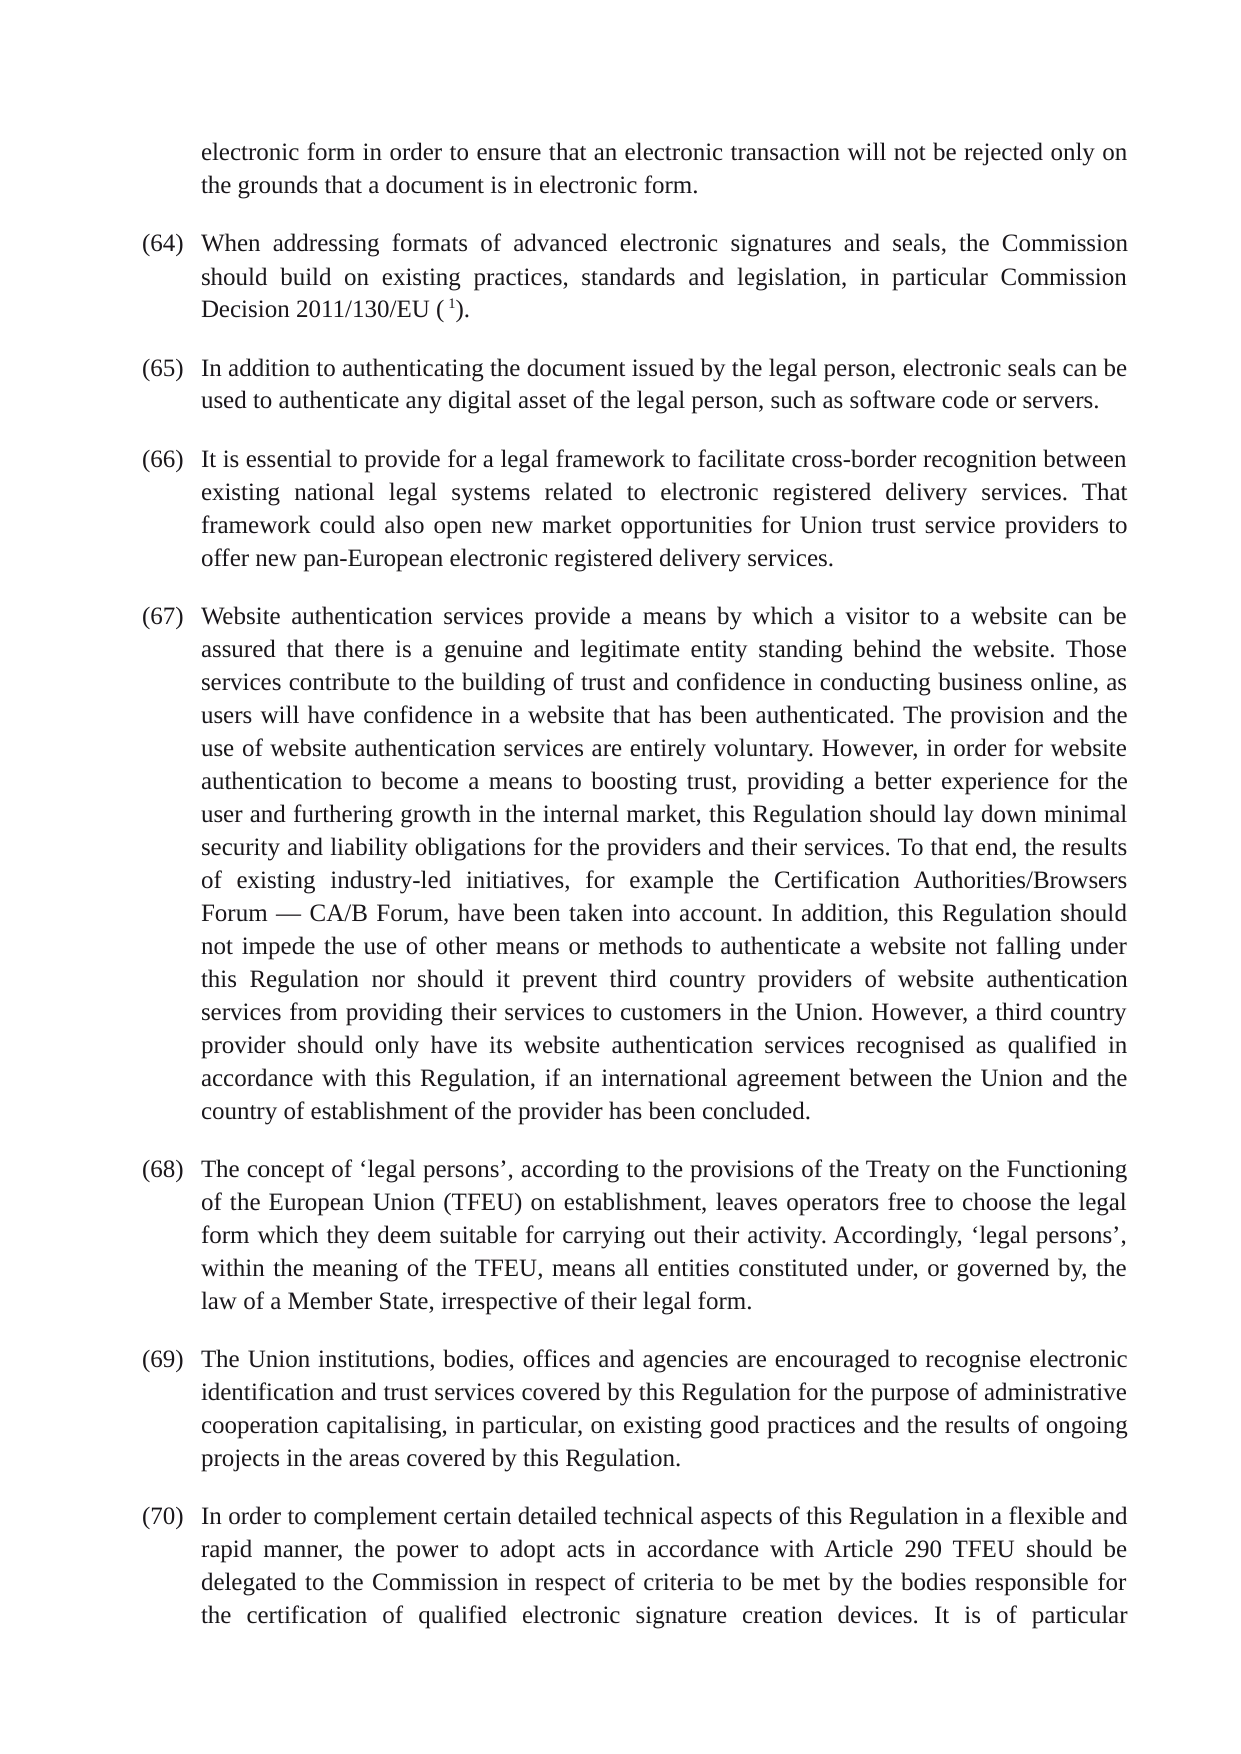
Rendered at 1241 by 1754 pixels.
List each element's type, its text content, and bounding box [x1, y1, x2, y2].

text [142, 1501, 1128, 1629]
text In addition to authenticating the document issued by the legal person, electronic seals can be used to authenticate any digital asset of the legal person, such as software code or servers. [142, 353, 1128, 414]
text The concept of ‘legal persons’, according to the provisions of the Treaty on the Functioning of the European Union (TFEU) on establishment, leaves operators free to choose the legal form which they deem suitable for carrying out their activity. Accordingly, ‘legal persons’, within the meaning of the TFEU, means all entities constituted under, or governed by, the law of a Member State, irrespective of their legal form. [142, 1154, 1128, 1315]
text It is essential to provide for a legal framework to facilitate cross-border recognition between existing national legal systems related to electronic registered delivery services. That framework could also open new market opportunities for Union trust service providers to offer new pan-European electronic registered delivery services. [142, 444, 1128, 571]
text Website authentication services provide a means by which a visitor to a website can be assured that there is a genuine and legitimate entity standing behind the website. Those services contribute to the building of trust and confidence in conducting business online, as users will have confidence in a website that has been authenticated. The provision and the use of website authentication services are entirely voluntary. However, in order for website authentication to become a means to boosting trust, providing a better experience for the user and furthering growth in the internal market, this Regulation should lay down minimal security and liability obligations for the providers and their services. To that end, the results of existing industry-led initiatives, for example the Certification Authorities/Browsers Forum — CA/B Forum, have been taken into account. In addition, this Regulation should not impede the use of other means or methods to authenticate a website not falling under this Regulation nor should it prevent third country providers of website authentication services from providing their services to customers in the Union. However, a third country provider should only have its website authentication services recognised as qualified in accordance with this Regulation, if an international agreement between the Union and the country of establishment of the provider has been concluded. [142, 601, 1128, 1125]
text The Union institutions, bodies, offices and agencies are encouraged to recognise electronic identification and trust services covered by this Regulation for the purpose of administrative cooperation capitalising, in particular, on existing good practices and the results of ongoing projects in the areas covered by this Regulation. [142, 1344, 1128, 1472]
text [142, 137, 1128, 199]
text When addressing formats of advanced electronic signatures and seals, the Commission should build on existing practices, standards and legislation, in particular Commission Decision 2011/130/EU ( 1). [142, 228, 1128, 323]
